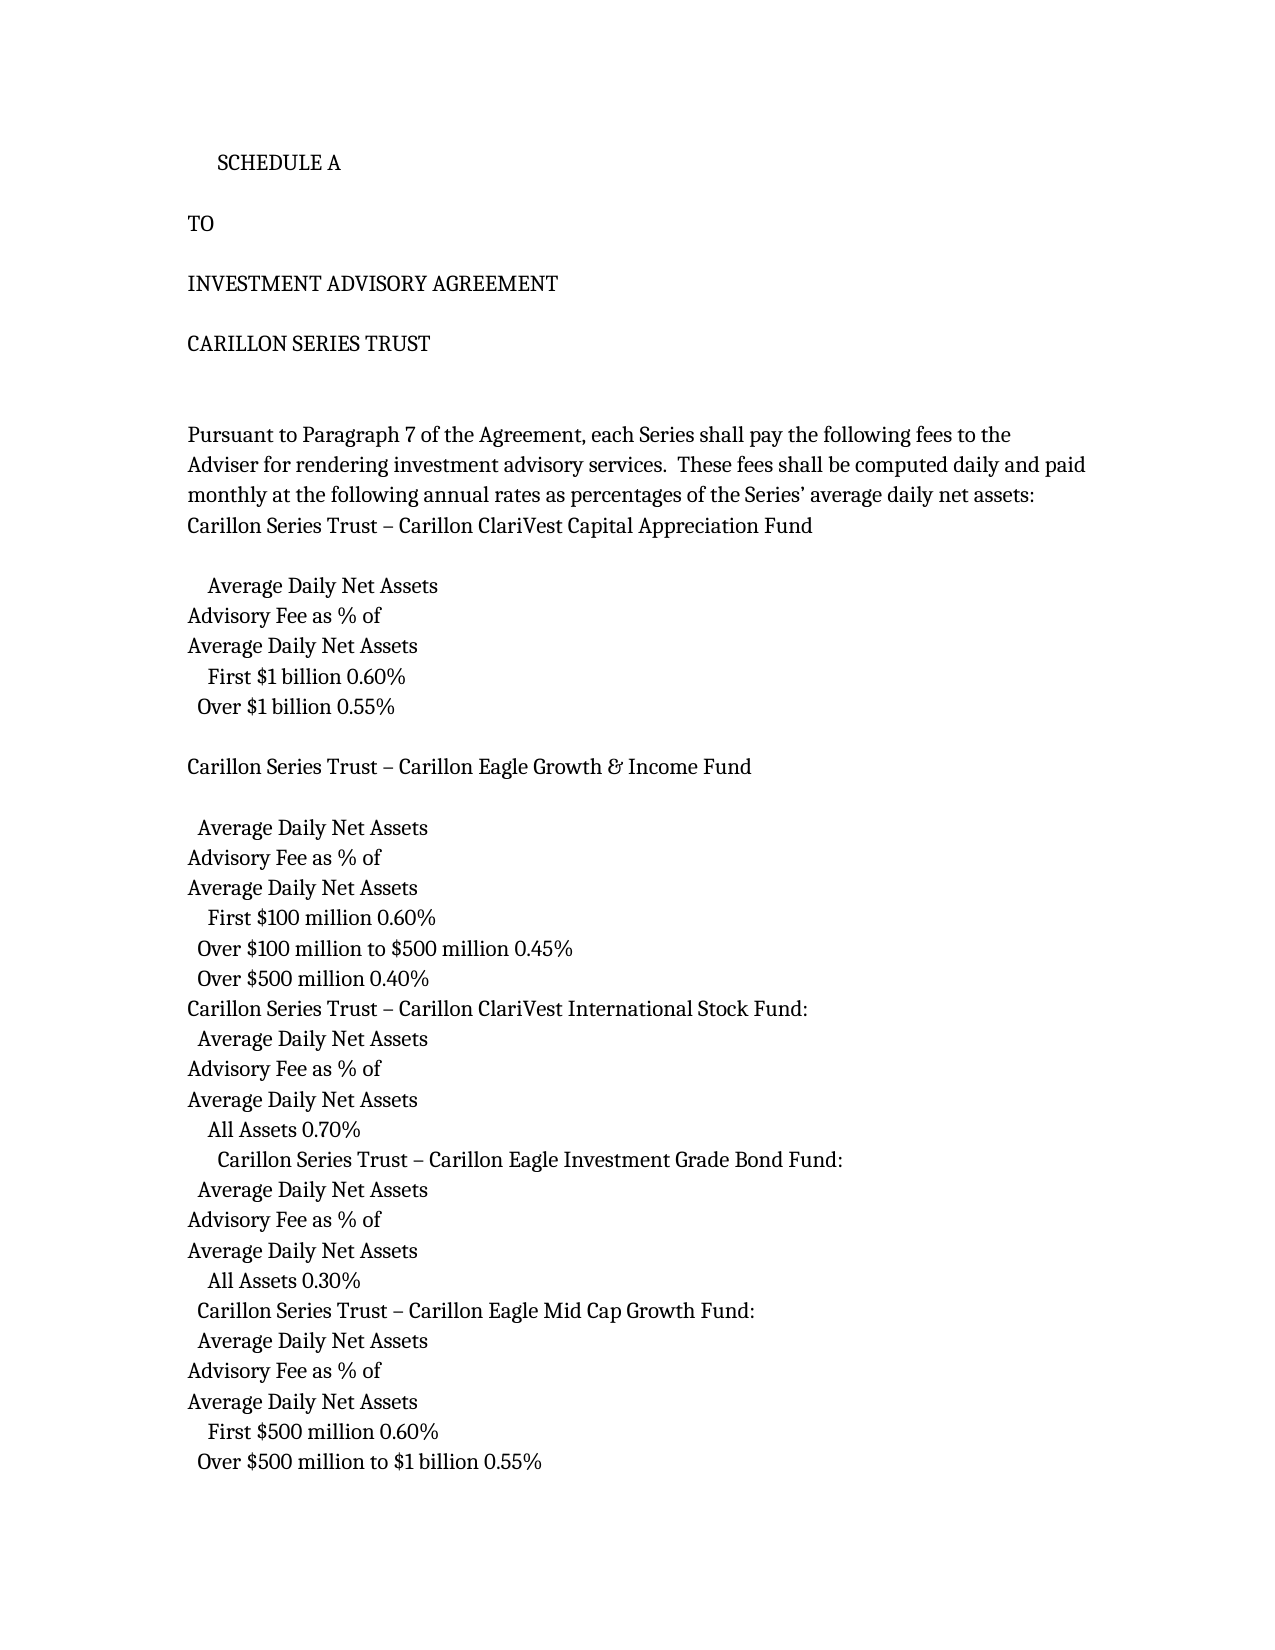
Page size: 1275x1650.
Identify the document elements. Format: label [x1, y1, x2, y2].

text [187, 150, 1087, 1475]
